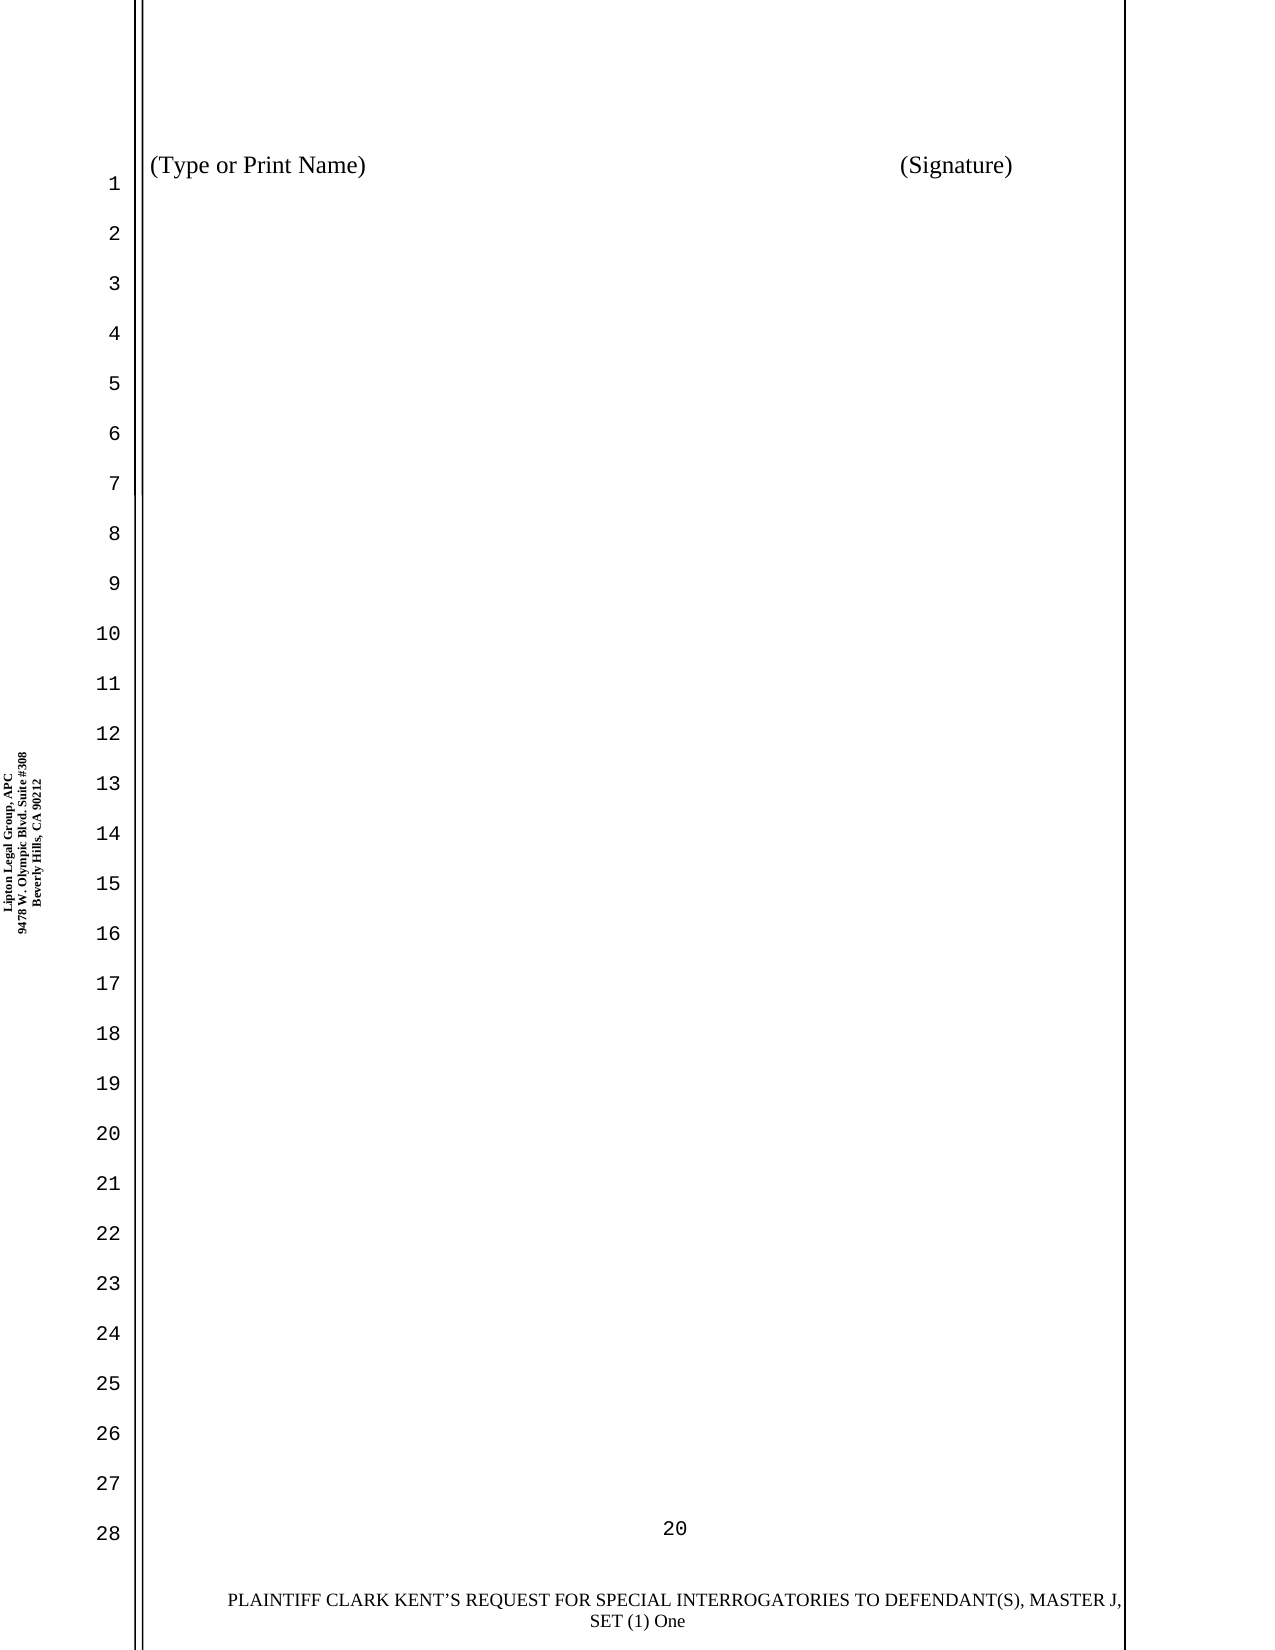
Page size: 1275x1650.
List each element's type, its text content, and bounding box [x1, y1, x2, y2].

text (Type or Print Name) (Signature) [150, 150, 1125, 179]
